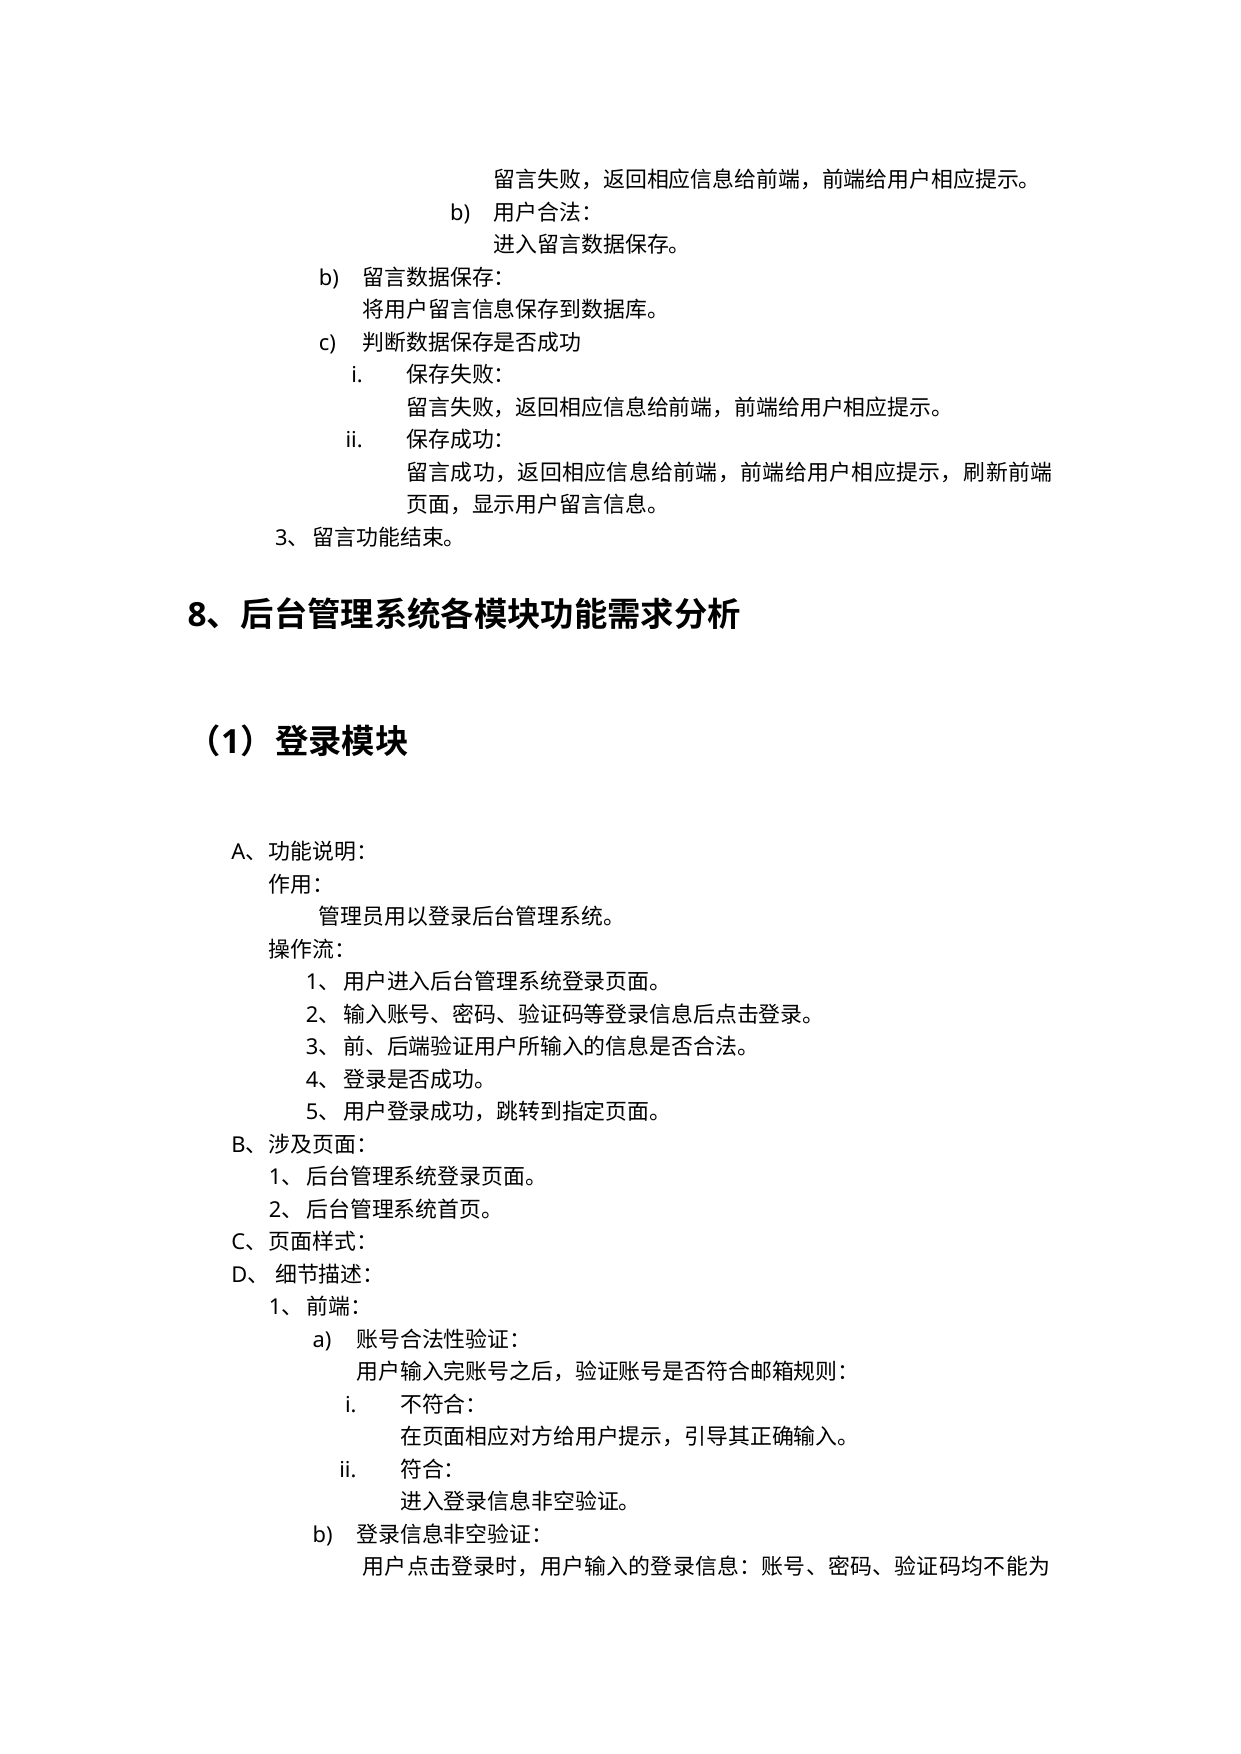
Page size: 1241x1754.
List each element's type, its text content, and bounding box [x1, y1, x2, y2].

text 将用户留言信息保存到数据库。 [362, 292, 1053, 324]
list 留言功能结束。 [275, 519, 1053, 552]
list 进入登录信息非空验证。 [400, 1484, 1053, 1516]
list 留言成功，返回相应信息给前端，前端给用户相应提示，刷新前端页面，显示用户留言信息。 [406, 454, 1053, 519]
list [344, 1549, 1053, 1581]
subtitle 后台管理系统各模块功能需求分析 [187, 579, 1053, 644]
subtitle 登录模块 [187, 706, 1053, 771]
list 作用： [269, 866, 1053, 899]
list 判断数据保存是否成功 [319, 324, 1053, 357]
list 涉及页面： [231, 1126, 1053, 1159]
text 进入留言数据保存。 [494, 227, 1053, 259]
list 后台管理系统首页。 [269, 1191, 1053, 1224]
list 功能说明： [231, 834, 1053, 866]
list 输入账号、密码、验证码等登录信息后点击登录。 [306, 996, 1053, 1029]
list 留言失败，返回相应信息给前端，前端给用户相应提示。 [494, 162, 1053, 194]
list 保存成功： [362, 422, 1053, 454]
list 用户合法： [450, 194, 1053, 227]
list 前、后端验证用户所输入的信息是否合法。 [306, 1029, 1053, 1061]
list 在页面相应对方给用户提示，引导其正确输入。 [400, 1419, 1053, 1451]
list 操作流： [269, 931, 1053, 964]
list 管理员用以登录后台管理系统。 [312, 899, 1053, 931]
list 用户登录成功，跳转到指定页面。 [306, 1094, 1053, 1126]
list 留言数据保存： [319, 259, 1053, 292]
list 不符合： [356, 1386, 1053, 1419]
list 细节描述： [231, 1256, 1053, 1289]
list 登录信息非空验证： [312, 1516, 1053, 1549]
list 前端： [269, 1289, 1053, 1321]
list 用户输入完账号之后，验证账号是否符合邮箱规则： [344, 1354, 1053, 1386]
list 登录是否成功。 [306, 1061, 1053, 1094]
list 留言失败，返回相应信息给前端，前端给用户相应提示。 [406, 389, 1053, 422]
list 符合： [356, 1451, 1053, 1484]
list 页面样式： [231, 1224, 1053, 1256]
list 后台管理系统登录页面。 [269, 1159, 1053, 1191]
list 账号合法性验证： [312, 1321, 1053, 1354]
list 用户进入后台管理系统登录页面。 [306, 964, 1053, 996]
list 保存失败： [362, 357, 1053, 389]
